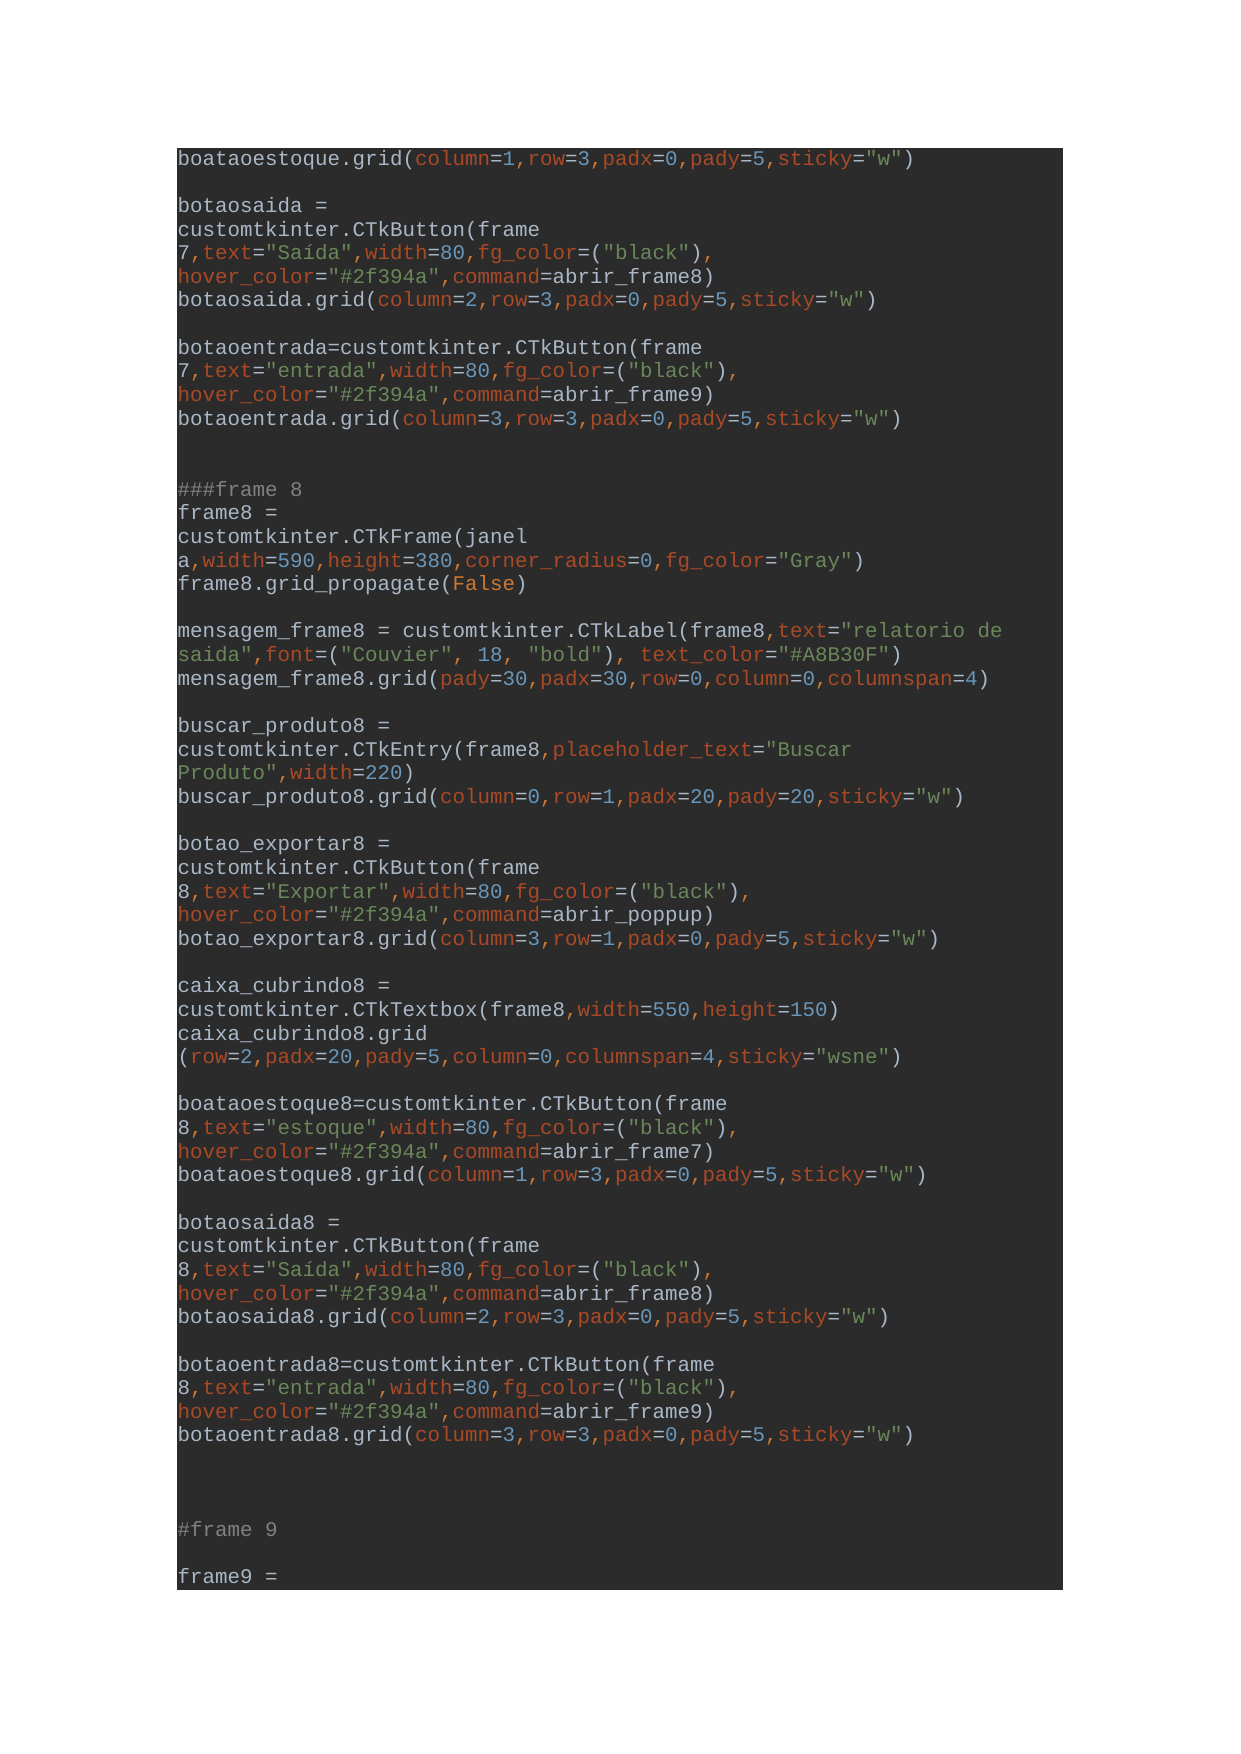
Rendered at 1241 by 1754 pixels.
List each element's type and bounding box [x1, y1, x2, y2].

text [177, 148, 1063, 1590]
